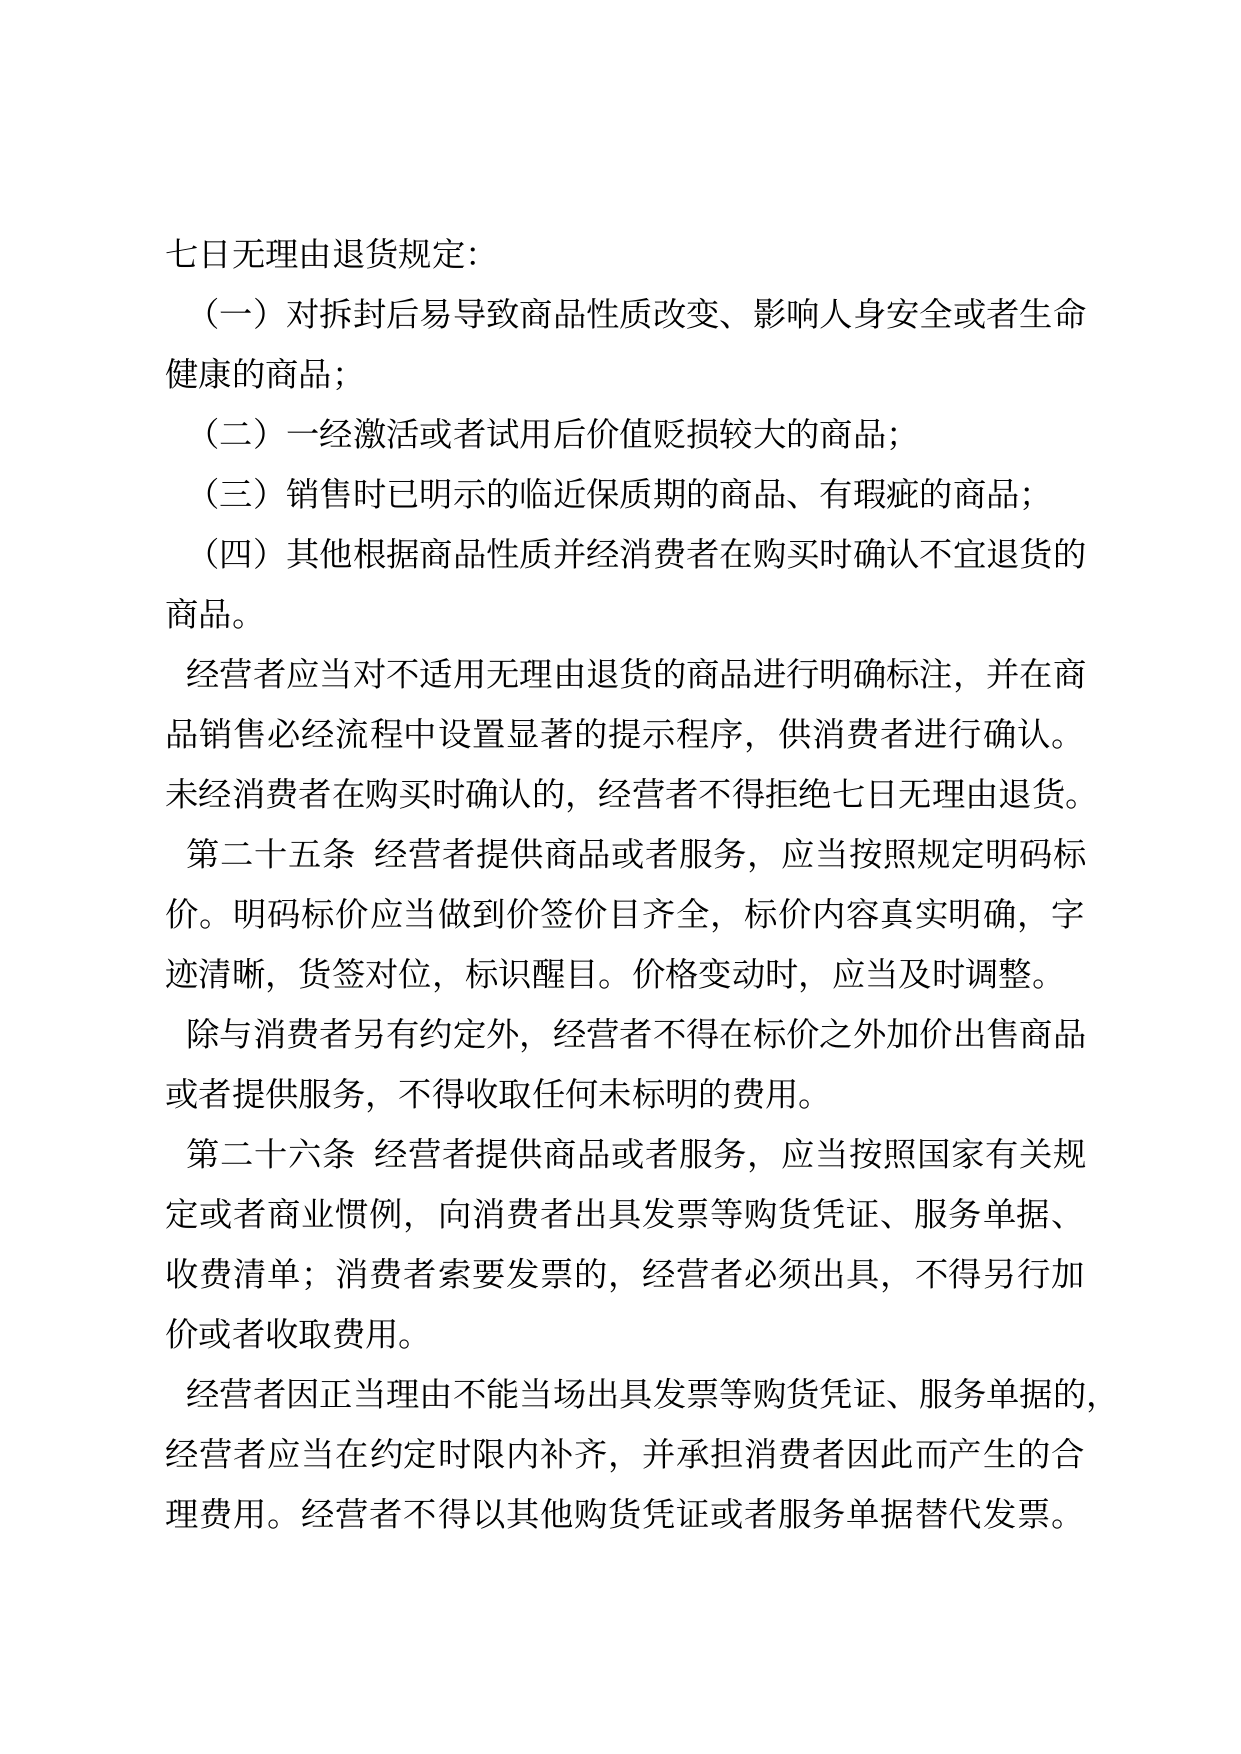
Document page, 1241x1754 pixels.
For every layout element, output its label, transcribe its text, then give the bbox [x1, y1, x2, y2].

text 经营者应当对不适用无理由退货的商品进行明确标注，并在商品销售必经流程中设置显著的提示程序，供消费者进行确认。未经消费者在购买时确认的，经营者不得拒绝七日无理由退货。 [165, 638, 1087, 818]
text 除与消费者另有约定外，经营者不得在标价之外加价出售商品或者提供服务，不得收取任何未标明的费用。 [165, 998, 1087, 1118]
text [165, 218, 1087, 278]
text 第二十五条 经营者提供商品或者服务，应当按照规定明码标价。明码标价应当做到价签价目齐全，标价内容真实明确，字迹清晰，货签对位，标识醒目。价格变动时，应当及时调整。 [165, 818, 1087, 998]
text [165, 1358, 1087, 1538]
text （三）销售时已明示的临近保质期的商品、有瑕疵的商品； [165, 458, 1087, 518]
text （一）对拆封后易导致商品性质改变、影响人身安全或者生命健康的商品； [165, 278, 1087, 398]
text （四）其他根据商品性质并经消费者在购买时确认不宜退货的商品。 [165, 518, 1087, 638]
text （二）一经激活或者试用后价值贬损较大的商品； [165, 398, 1087, 458]
text 第二十六条 经营者提供商品或者服务，应当按照国家有关规定或者商业惯例，向消费者出具发票等购货凭证、服务单据、收费清单；消费者索要发票的，经营者必须出具，不得另行加价或者收取费用。 [165, 1118, 1087, 1358]
